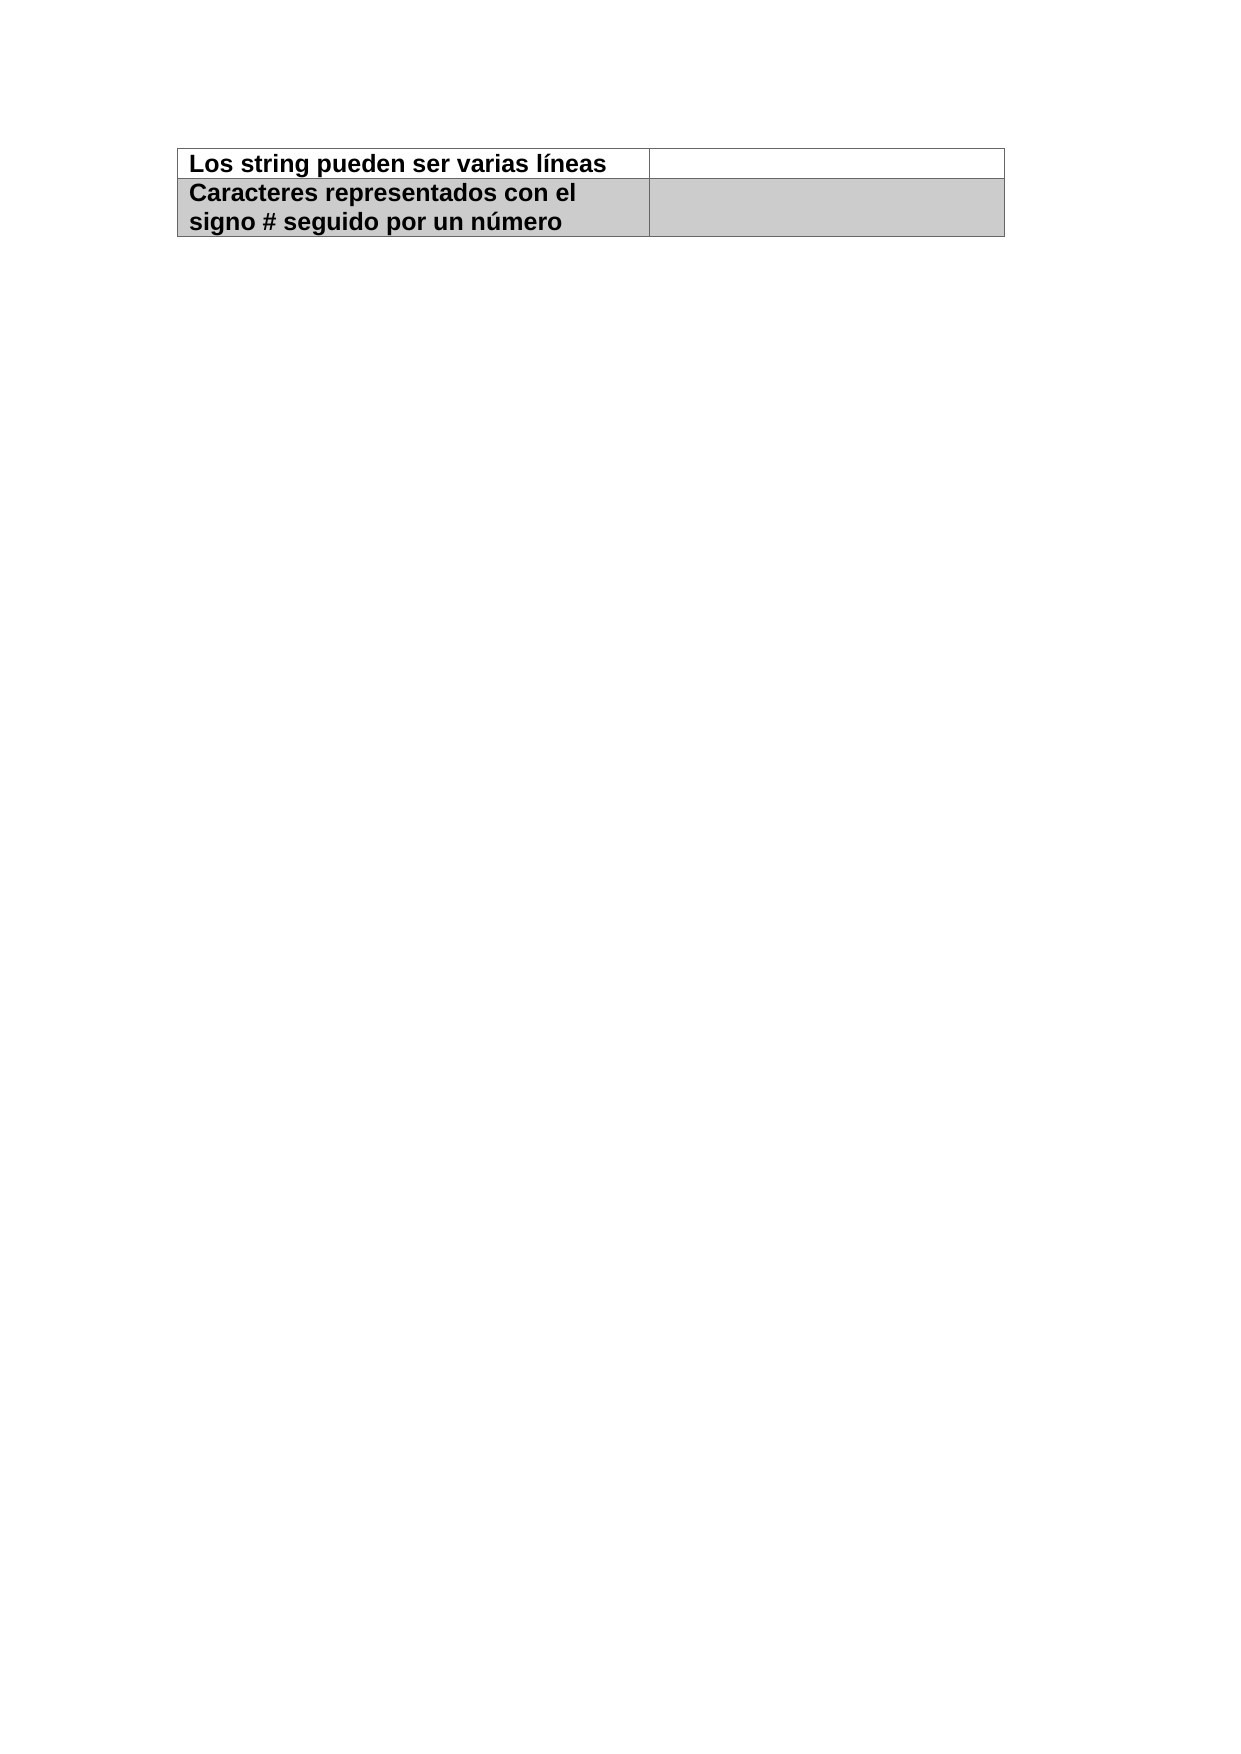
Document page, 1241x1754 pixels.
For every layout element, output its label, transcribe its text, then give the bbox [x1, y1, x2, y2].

table_cell [650, 149, 1004, 177]
table_cell Los string pueden ser varias líneas [178, 149, 649, 177]
table_cell [650, 179, 1004, 236]
table_cell Caracteres representados con el signo # seguido por un número [178, 179, 649, 236]
